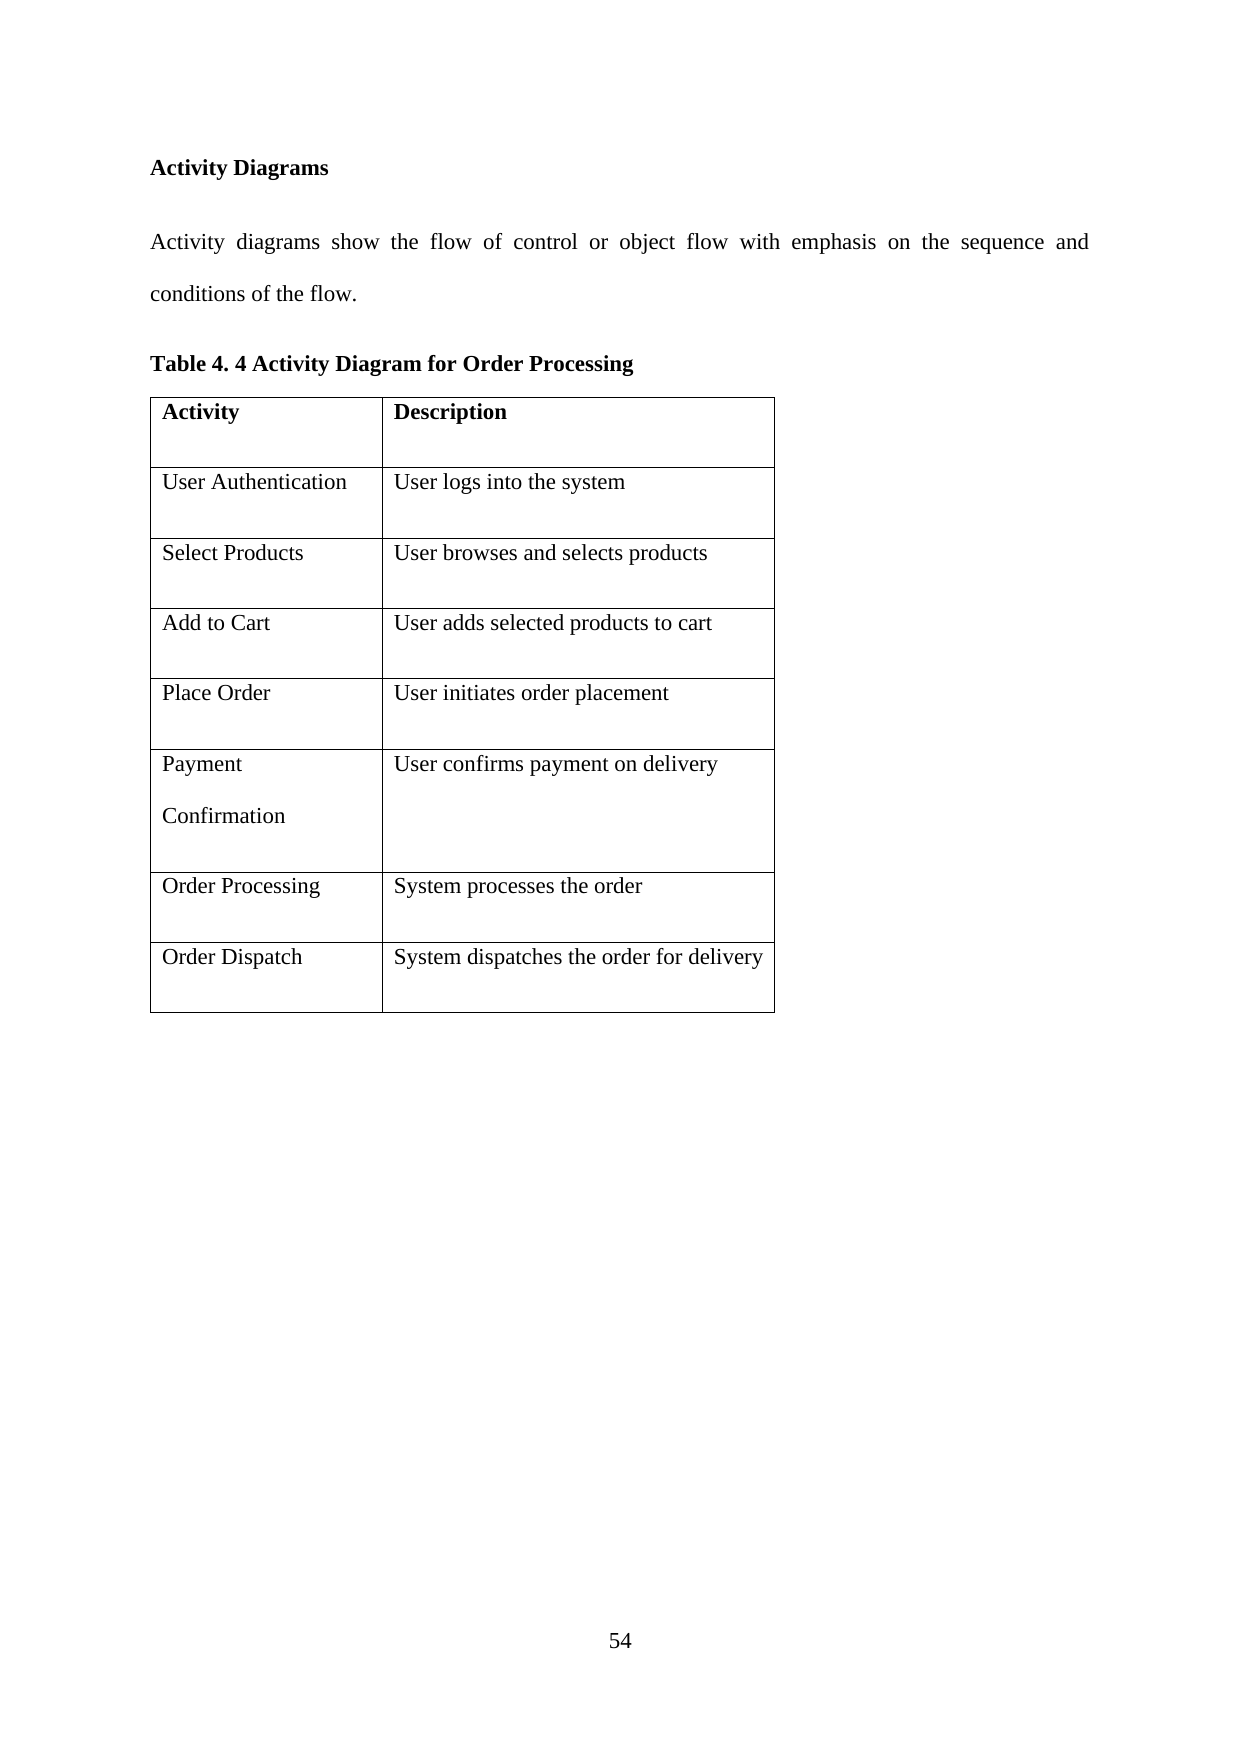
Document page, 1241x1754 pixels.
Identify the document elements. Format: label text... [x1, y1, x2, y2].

table_cell Select Products [151, 539, 382, 608]
table_cell User browses and selects products [383, 539, 774, 608]
table_cell User adds selected products to cart [383, 609, 774, 678]
table_cell User logs into the system [383, 468, 774, 538]
table_cell User Authentication [151, 468, 382, 538]
table_cell User confirms payment on delivery [383, 750, 774, 872]
subtitle Activity Diagrams [150, 154, 1090, 181]
table_cell System processes the order [383, 873, 774, 942]
text Table 4. 4 Activity Diagram for Order Processing [150, 350, 1090, 376]
table_cell Order Dispatch [151, 943, 382, 1012]
table_cell Payment Confirmation [151, 750, 382, 872]
text Activity diagrams show the flow of control or object flow with emphasis on the sequence and conditions of the flow. [150, 228, 1090, 307]
table_header Description [383, 398, 774, 467]
table_cell User initiates order placement [383, 679, 774, 748]
table_cell Add to Cart [151, 609, 382, 678]
table_header Activity [151, 398, 382, 467]
table_cell System dispatches the order for delivery [383, 943, 774, 1012]
table_cell Place Order [151, 679, 382, 748]
table_cell Order Processing [151, 873, 382, 942]
